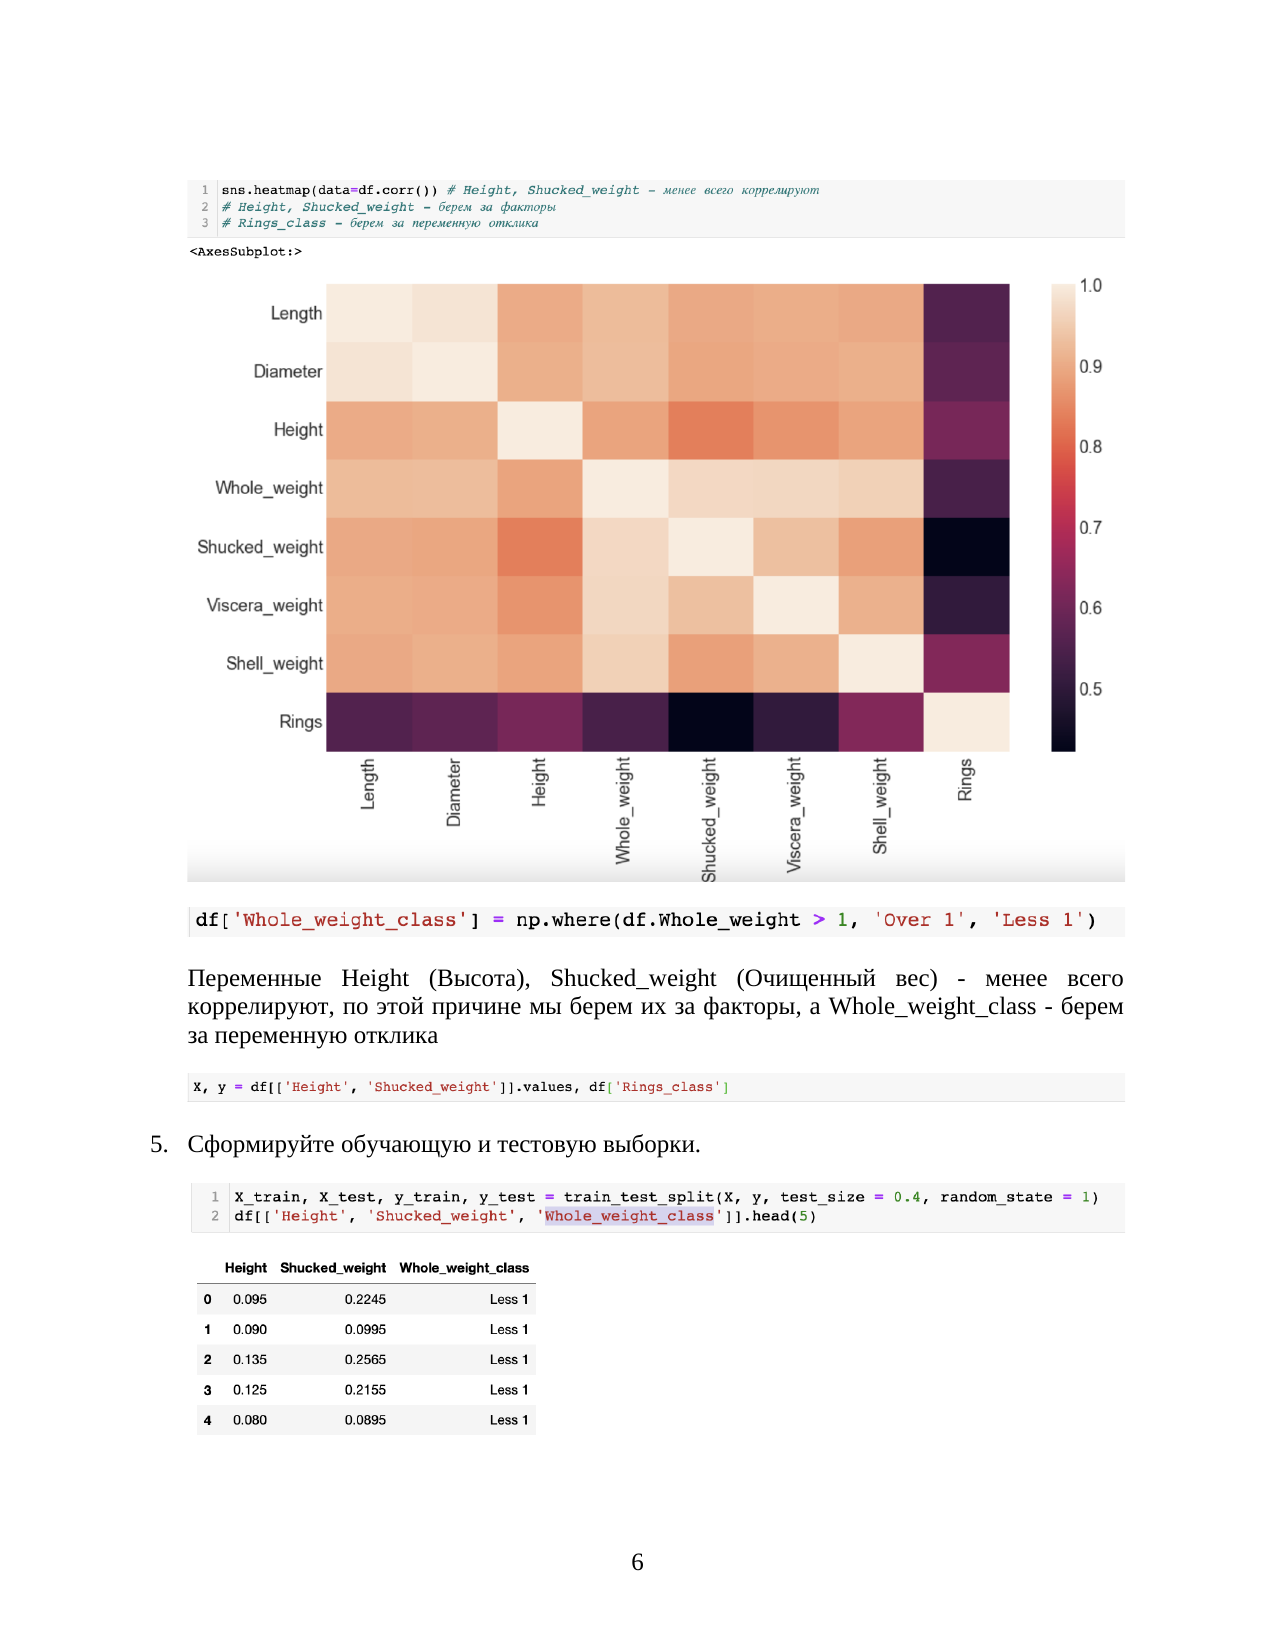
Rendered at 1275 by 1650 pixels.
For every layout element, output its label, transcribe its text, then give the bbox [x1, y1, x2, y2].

picture [187, 180, 1125, 882]
picture [187, 907, 1125, 937]
list Переменные Height (Высота), Shucked_weight (Очищенный вес) - менее всего коррелируют, по этой причине мы берем их за факторы, а Whole_weight_class - берем за переменную отклика [187, 963, 1125, 1049]
list Сформируйте обучающую и тестовую выборки. [150, 1129, 1125, 1158]
picture [187, 1073, 1125, 1103]
picture [187, 1183, 1125, 1441]
